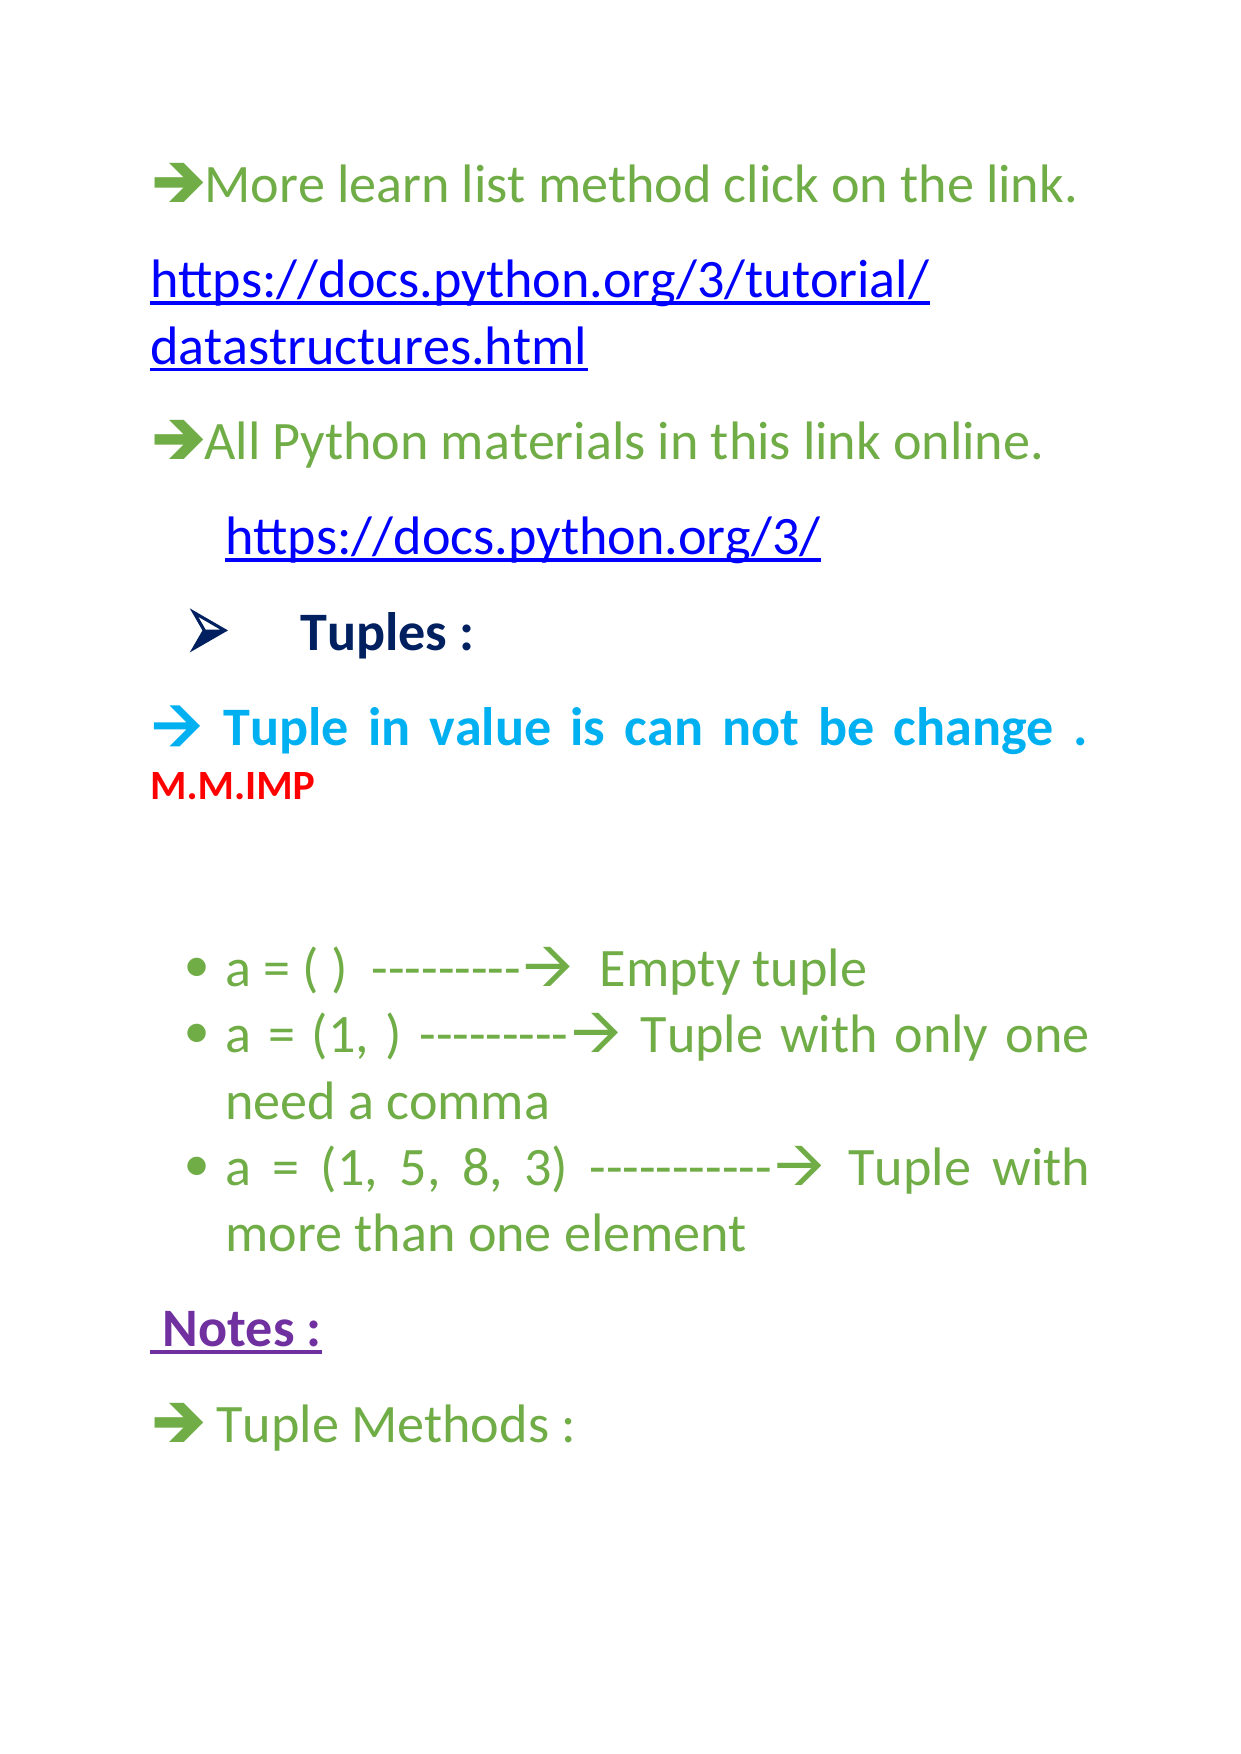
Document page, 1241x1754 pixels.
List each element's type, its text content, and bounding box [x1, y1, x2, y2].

text Tuple in value is can not be change . M.M.IMP [150, 693, 1090, 810]
text Tuple Methods : [150, 1389, 1090, 1456]
list a = (1, 5, 8, 3) ----------- Tuple with more than one element [187, 1133, 1090, 1265]
list Tuples : [187, 597, 1090, 663]
text https://docs.python.org/3/tutorial/datastructures.html [150, 245, 1090, 378]
list a = ( ) --------- Empty tuple [187, 934, 1090, 1000]
text All Python materials in this link online. [150, 407, 1090, 473]
text More learn list method click on the link. [150, 150, 1090, 216]
list a = (1, ) --------- Tuple with only one need a comma [187, 1000, 1090, 1133]
text https://docs.python.org/3/ [150, 502, 1090, 568]
text Notes : [150, 1294, 1090, 1360]
